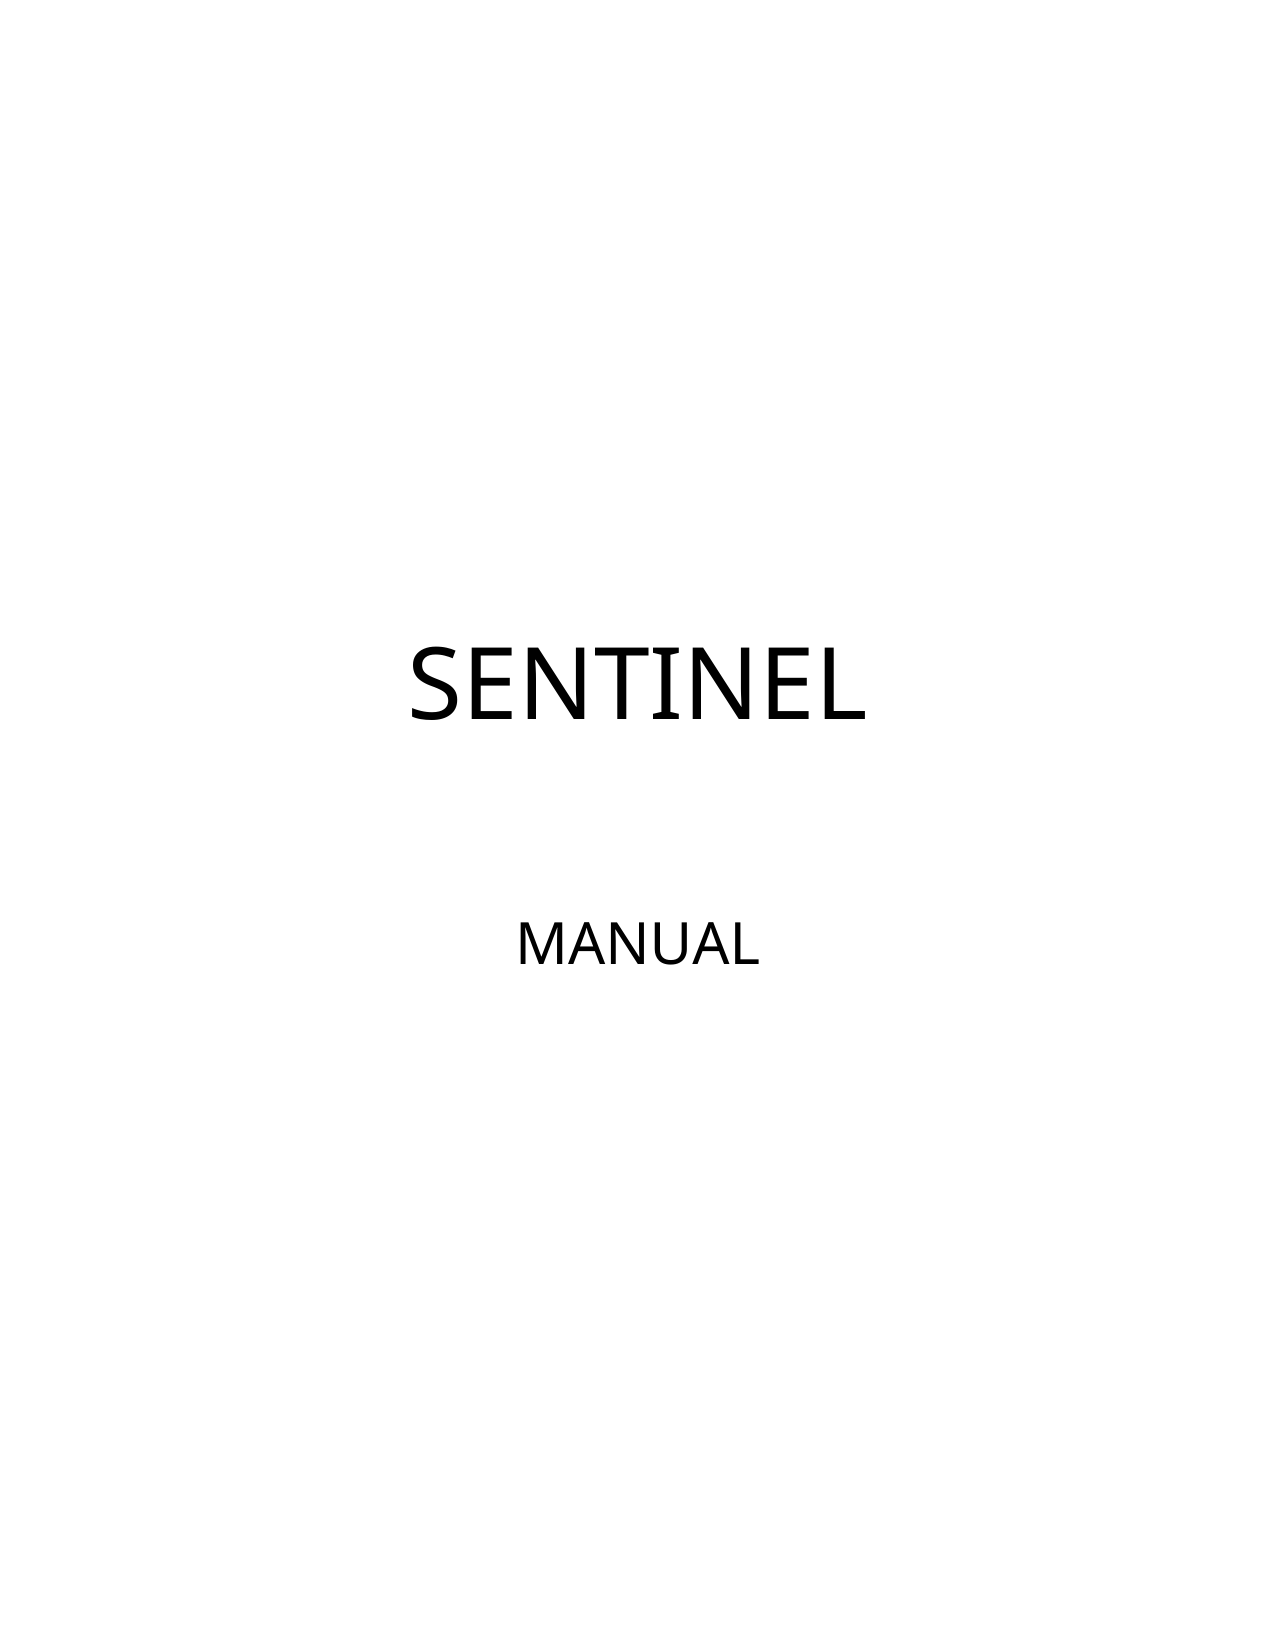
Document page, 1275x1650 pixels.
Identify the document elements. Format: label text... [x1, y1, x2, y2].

text MANUAL [150, 902, 1125, 982]
text SENTINEL [150, 613, 1125, 749]
